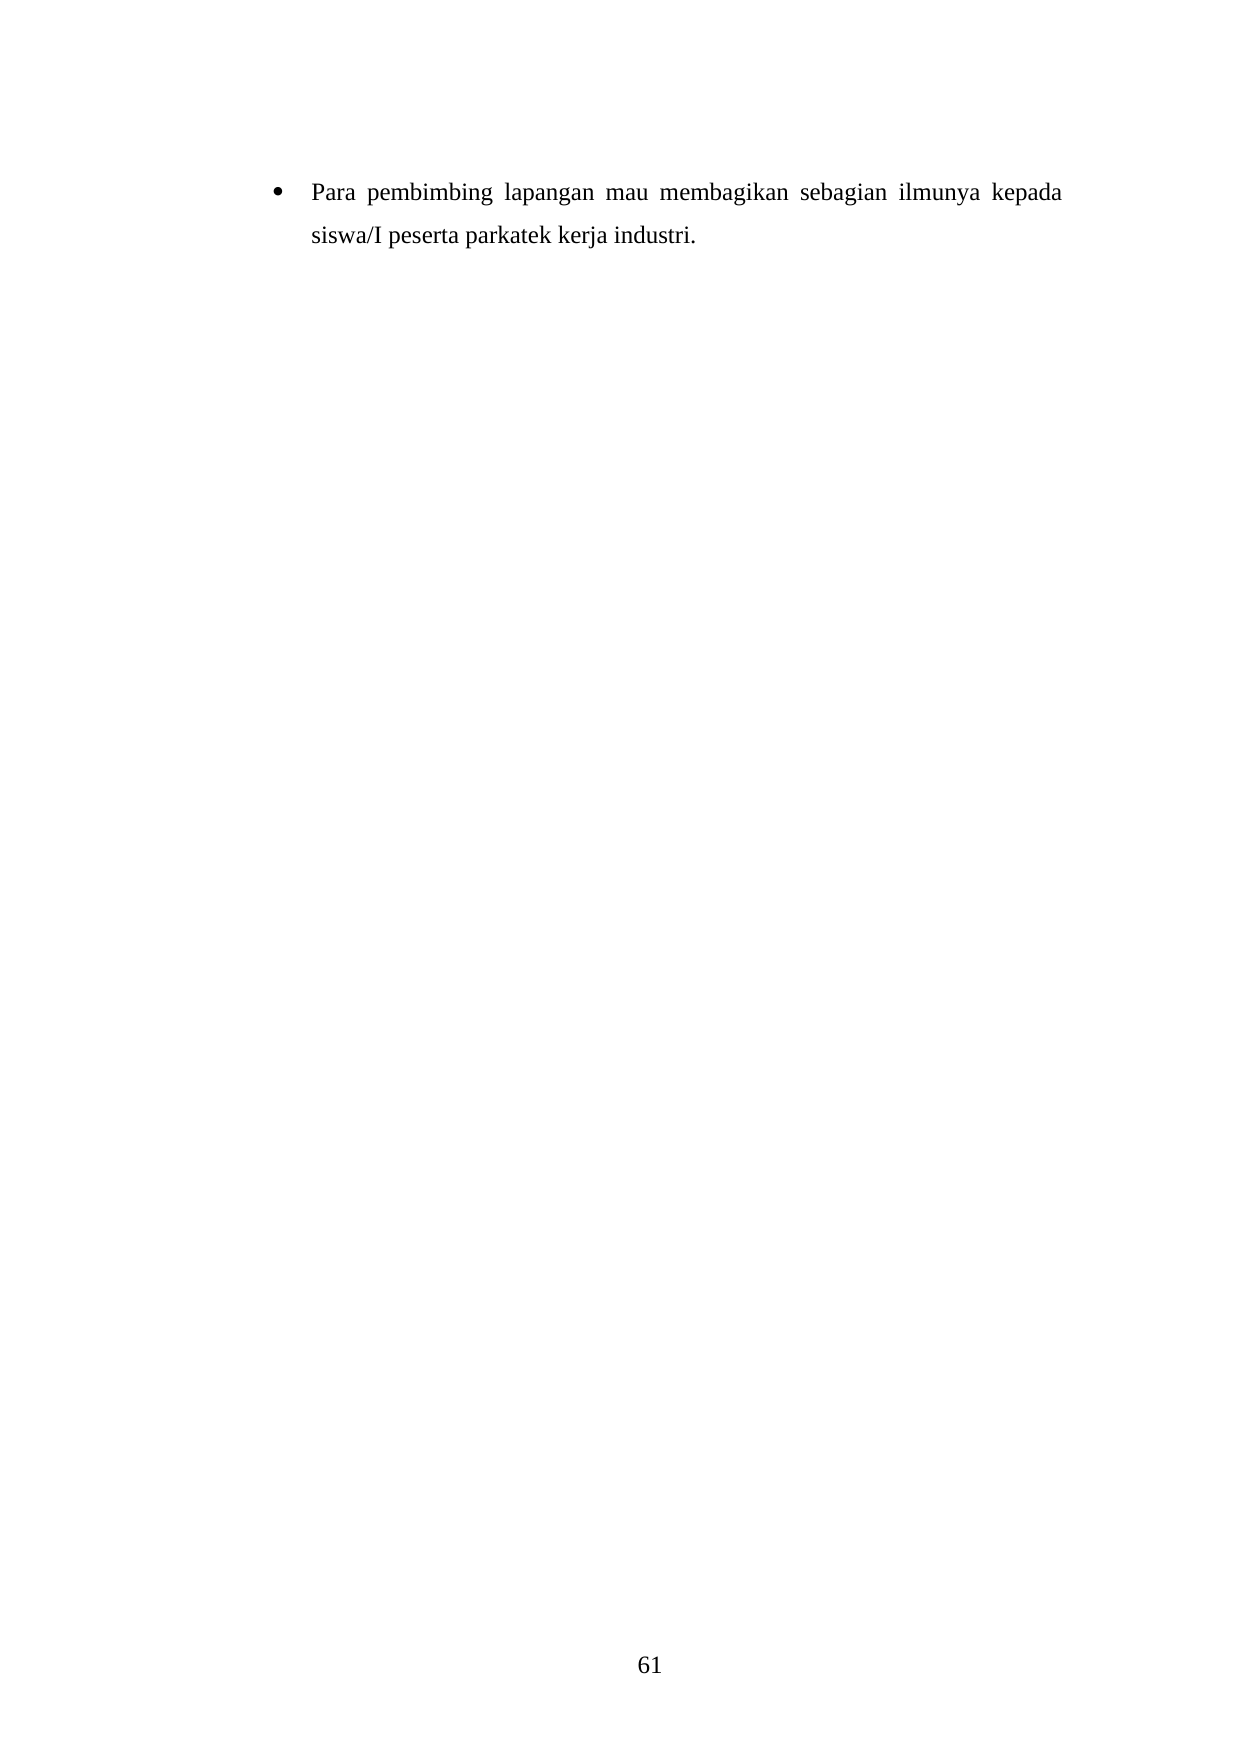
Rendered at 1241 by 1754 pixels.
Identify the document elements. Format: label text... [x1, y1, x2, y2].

list Para pembimbing lapangan mau membagikan sebagian ilmunya kepada siswa/I peserta parkatek kerja industri. [274, 177, 1063, 249]
